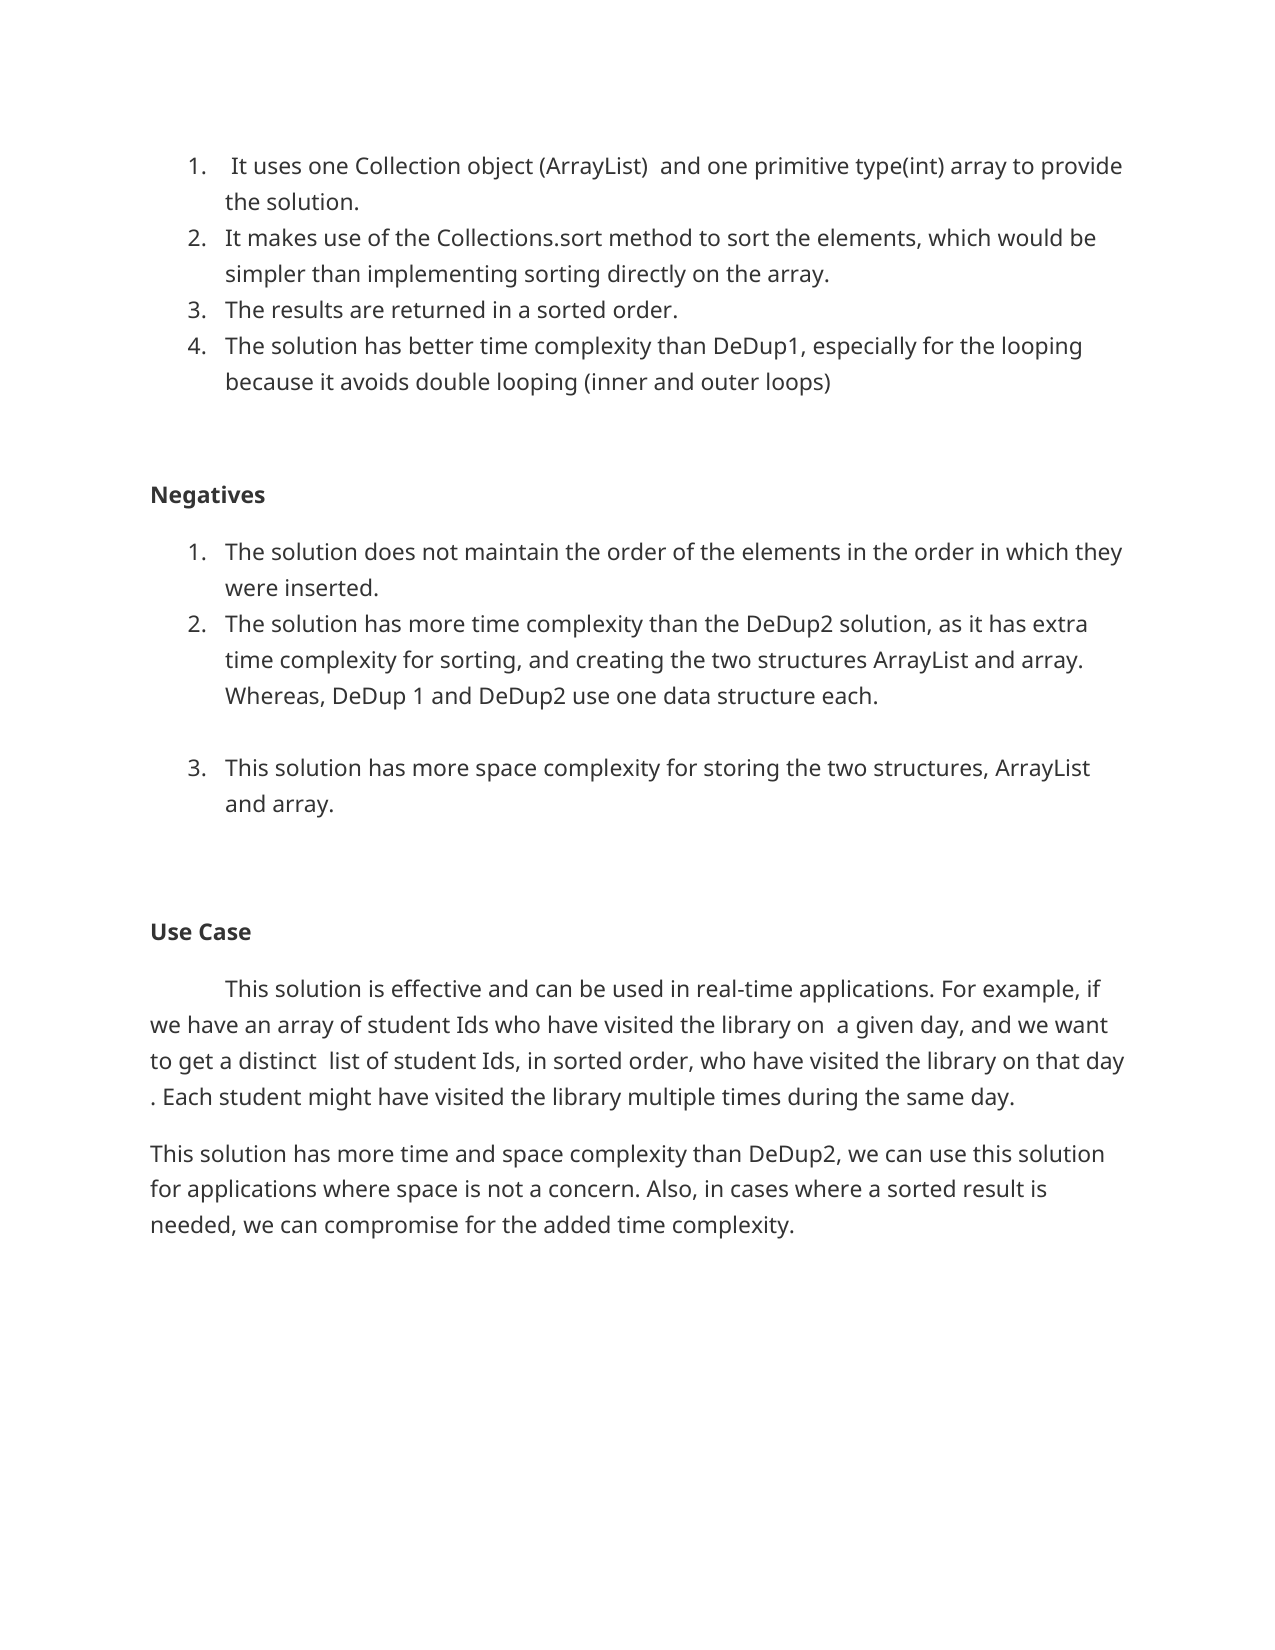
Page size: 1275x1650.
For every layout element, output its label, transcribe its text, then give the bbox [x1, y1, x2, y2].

list It makes use of the Collections.sort method to sort the elements, which would be simpler than implementing sorting directly on the array. [187, 222, 1125, 289]
text Negatives [150, 479, 1125, 510]
list The solution does not maintain the order of the elements in the order in which they were inserted. [187, 536, 1125, 603]
list The results are returned in a sorted order. [187, 294, 1125, 325]
list It uses one Collection object (ArrayList) and one primitive type(int) array to provide the solution. [187, 150, 1125, 217]
list The solution has more time complexity than the DeDup2 solution, as it has extra time complexity for sorting, and creating the two structures ArrayList and array. Whereas, DeDup 1 and DeDup2 use one data structure each. [187, 608, 1125, 711]
text This solution is effective and can be used in real-time applications. For example, if we have an array of student Ids who have visited the library on a given day, and we want to get a distinct list of student Ids, in sorted order, who have visited the library on that day . Each student might have visited the library multiple times during the same day. [150, 973, 1125, 1112]
list This solution has more space complexity for storing the two structures, ArrayList and array. [187, 752, 1125, 819]
text This solution has more time and space complexity than DeDup2, we can use this solution for applications where space is not a concern. Also, in cases where a sorted result is needed, we can compromise for the added time complexity. [150, 1137, 1125, 1241]
list The solution has better time complexity than DeDup1, especially for the looping because it avoids double looping (inner and outer loops) [187, 330, 1125, 397]
text Use Case [150, 916, 1125, 947]
